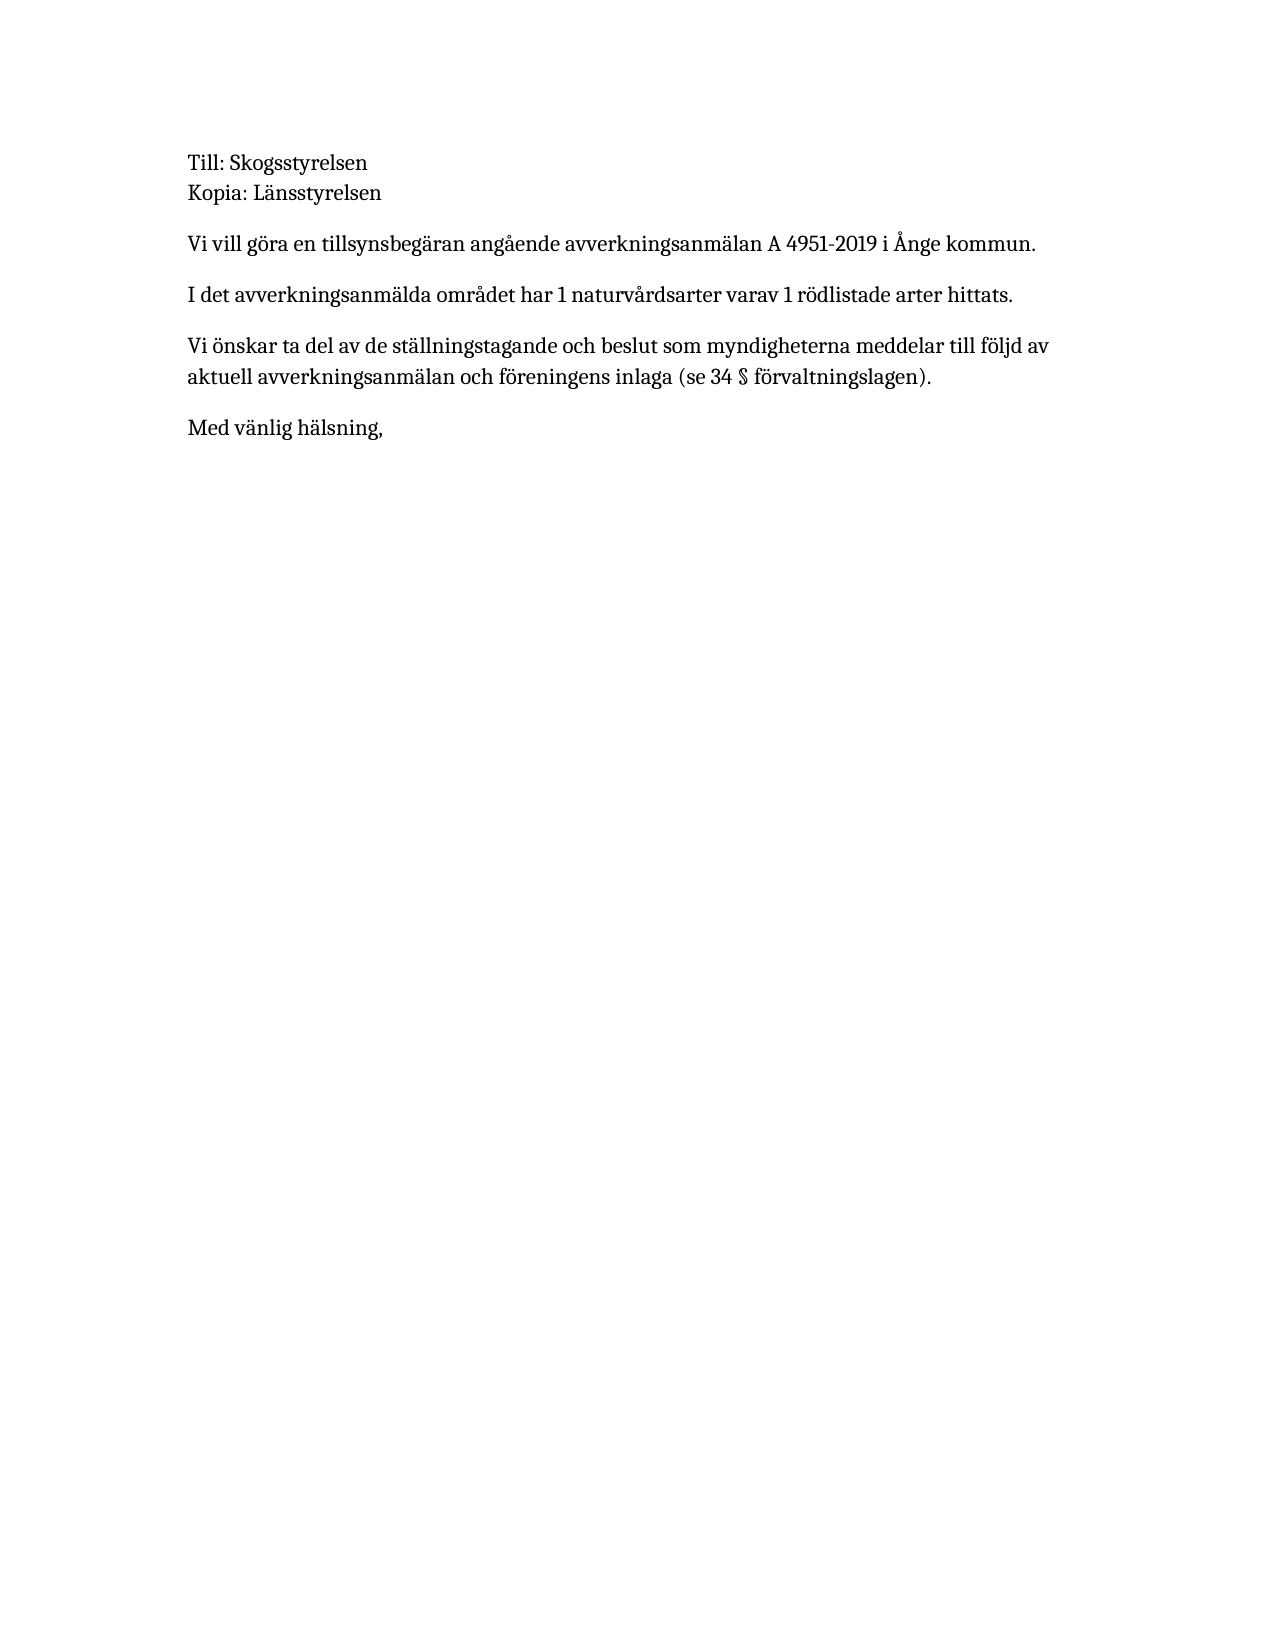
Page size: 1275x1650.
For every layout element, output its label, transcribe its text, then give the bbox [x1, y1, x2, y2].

text I det avverkningsanmälda området har 1 naturvårdsarter varav 1 rödlistade arter hittats. [187, 282, 1087, 309]
text Till: Skogsstyrelsen Kopia: Länsstyrelsen [187, 150, 1087, 207]
text Vi vill göra en tillsynsbegäran angående avverkningsanmälan A 4951-2019 i Ånge kommun. [187, 231, 1087, 258]
text Med vänlig hälsning, [187, 414, 1087, 471]
text Vi önskar ta del av de ställningstagande och beslut som myndigheterna meddelar till följd av aktuell avverkningsanmälan och föreningens inlaga (se 34 § förvaltningslagen). [187, 333, 1087, 390]
